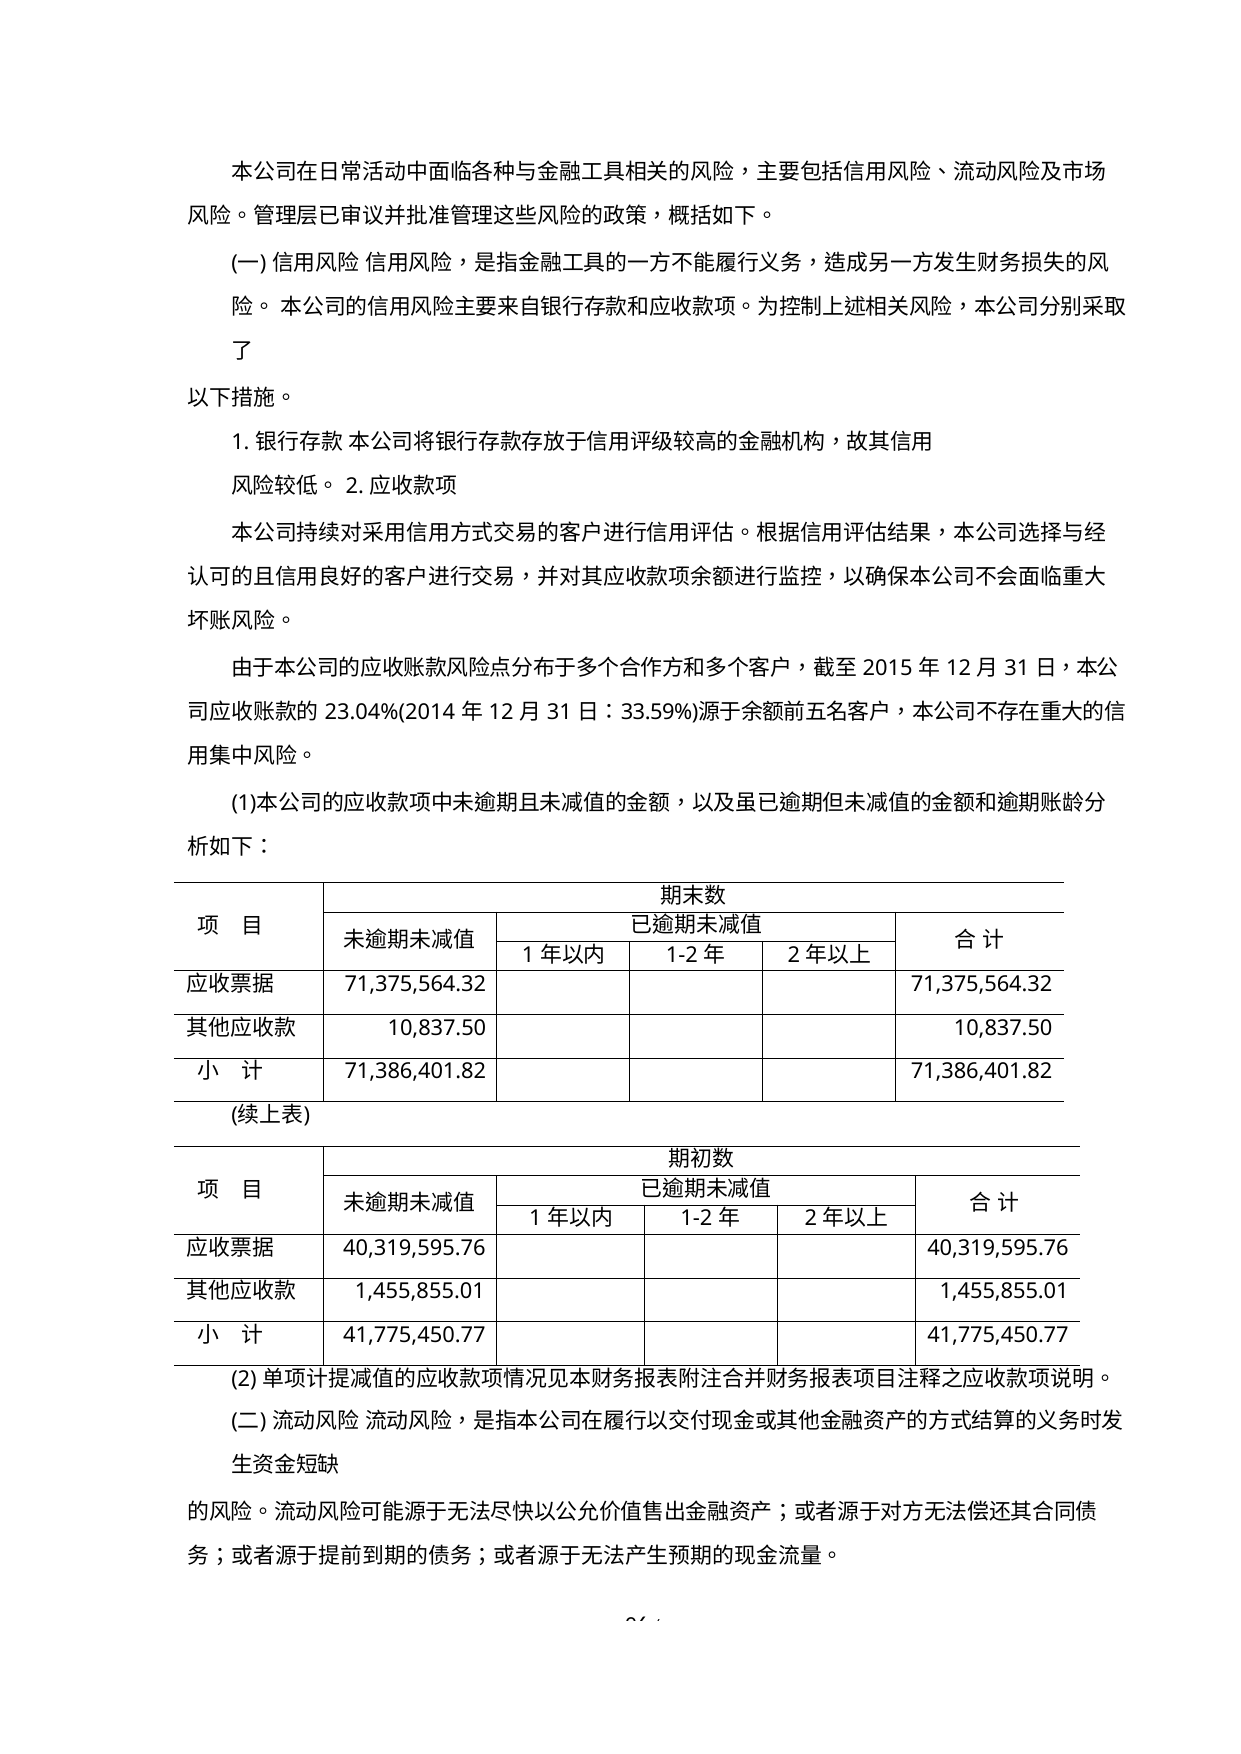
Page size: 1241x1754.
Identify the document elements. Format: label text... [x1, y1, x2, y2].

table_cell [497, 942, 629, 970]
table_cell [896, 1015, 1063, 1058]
text 以下措施。 [187, 382, 1140, 412]
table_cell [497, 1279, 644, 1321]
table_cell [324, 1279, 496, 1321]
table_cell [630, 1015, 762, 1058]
text 本公司持续对采用信用方式交易的客户进行信用评估。根据信用评估结果，本公司选择与经 认可的且信用良好的客户进行交易，并对其应收款项余额进行监控，以确保本公司不会面临重大 坏账风险。 [187, 517, 1107, 635]
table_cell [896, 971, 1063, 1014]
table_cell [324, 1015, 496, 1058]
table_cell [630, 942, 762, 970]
text 本公司在日常活动中面临各种与金融工具相关的风险，主要包括信用风险、流动风险及市场 风险。管理层已审议并批准管理这些风险的政策，概括如下。 [187, 156, 1107, 230]
text 的风险。流动风险可能源于无法尽快以公允价值售出金融资产；或者源于对方无法偿还其合同债 务；或者源于提前到期的债务；或者源于无法产生预期的现金流量。 [187, 1496, 1140, 1569]
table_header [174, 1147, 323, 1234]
text (二) 流动风险 流动风险，是指本公司在履行以交付现金或其他金融资产的方式结算的义务时发生资金短缺 [231, 1405, 1140, 1478]
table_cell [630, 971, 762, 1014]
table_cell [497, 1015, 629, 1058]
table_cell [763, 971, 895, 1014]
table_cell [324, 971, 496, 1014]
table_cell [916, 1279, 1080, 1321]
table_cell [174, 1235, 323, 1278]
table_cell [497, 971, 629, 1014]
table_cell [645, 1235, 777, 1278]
text 由于本公司的应收账款风险点分布于多个合作方和多个客户，截至 2015 年 12 月 31 日，本公 [231, 652, 1140, 682]
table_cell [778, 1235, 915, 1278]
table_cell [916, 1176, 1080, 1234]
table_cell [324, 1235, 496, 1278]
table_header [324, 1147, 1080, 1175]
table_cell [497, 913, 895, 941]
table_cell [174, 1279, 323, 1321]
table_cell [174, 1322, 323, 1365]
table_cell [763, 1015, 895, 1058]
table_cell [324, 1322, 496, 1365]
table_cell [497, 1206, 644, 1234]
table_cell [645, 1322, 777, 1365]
text (2) 单项计提减值的应收款项情况见本财务报表附注合并财务报表项目注释之应收款项说明。 [231, 1366, 1140, 1391]
text (1)本公司的应收款项中未逾期且未减值的金额，以及虽已逾期但未减值的金额和逾期账龄分 析如下： [187, 787, 1108, 861]
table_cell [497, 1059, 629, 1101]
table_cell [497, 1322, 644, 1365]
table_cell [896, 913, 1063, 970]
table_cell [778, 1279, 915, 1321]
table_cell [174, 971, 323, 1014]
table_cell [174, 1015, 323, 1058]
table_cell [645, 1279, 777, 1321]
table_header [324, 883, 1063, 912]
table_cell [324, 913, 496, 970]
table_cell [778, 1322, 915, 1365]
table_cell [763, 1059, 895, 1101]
text 司应收账款的 23.04%(2014 年 12 月 31 日：33.59%)源于余额前五名客户，本公司不存在重大的信 用集中风险。 [187, 696, 1140, 769]
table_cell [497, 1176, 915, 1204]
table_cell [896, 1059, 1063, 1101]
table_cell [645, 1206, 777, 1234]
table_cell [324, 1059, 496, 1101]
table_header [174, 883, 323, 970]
text 1. 银行存款 本公司将银行存款存放于信用评级较高的金融机构，故其信用风险较低。 2. 应收款项 [231, 426, 944, 499]
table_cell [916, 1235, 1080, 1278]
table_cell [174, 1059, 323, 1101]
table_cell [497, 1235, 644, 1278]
text (续上表) [231, 1102, 1140, 1127]
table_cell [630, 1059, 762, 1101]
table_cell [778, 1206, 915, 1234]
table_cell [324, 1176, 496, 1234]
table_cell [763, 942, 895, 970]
text (一) 信用风险 信用风险，是指金融工具的一方不能履行义务，造成另一方发生财务损失的风险。 本公司的信用风险主要来自银行存款和应收款项。为控制上述相关风险，本公司分别采取了 [231, 247, 1140, 364]
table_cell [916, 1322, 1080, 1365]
